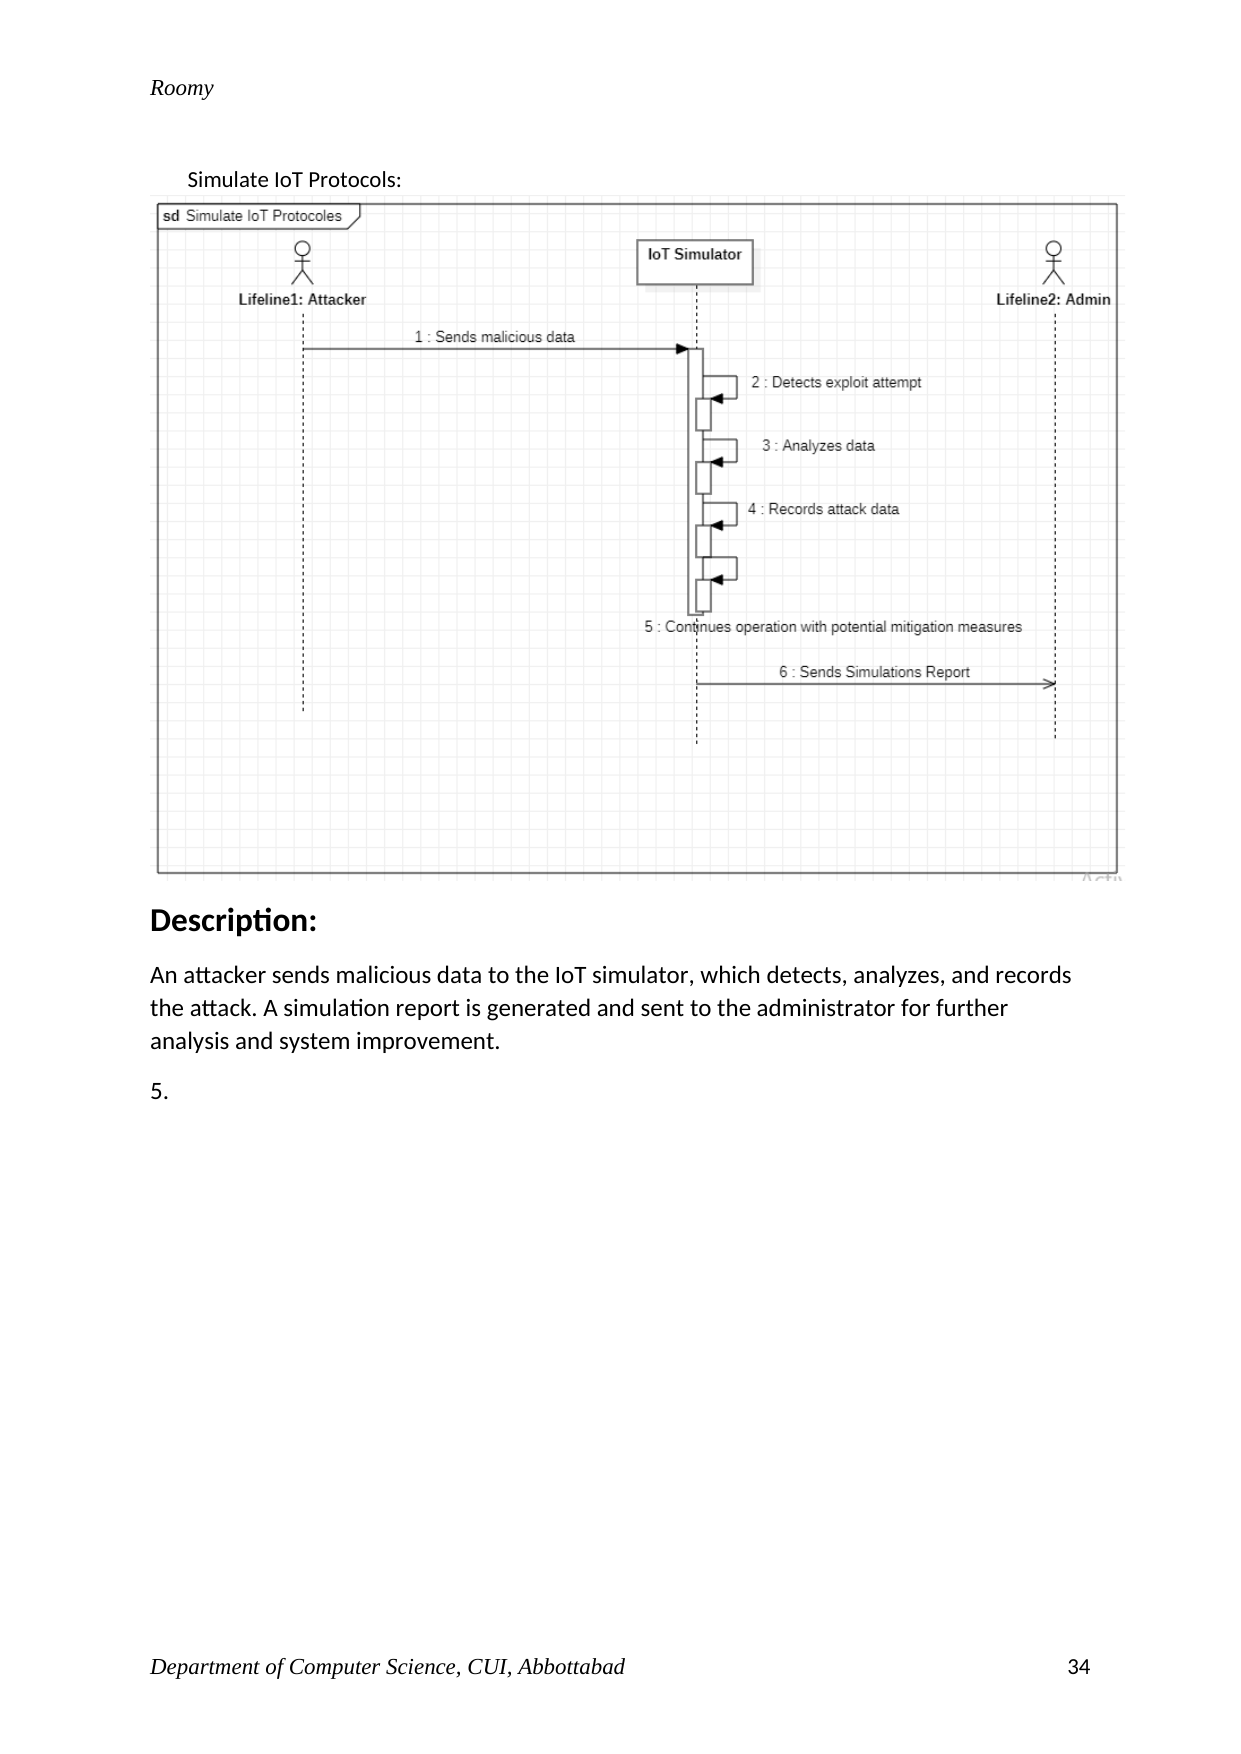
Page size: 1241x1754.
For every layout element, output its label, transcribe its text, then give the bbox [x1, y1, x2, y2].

picture [150, 195, 1125, 881]
text An attacker sends malicious data to the IoT simulator, which detects, analyzes, and records the attack. A simulation report is generated and sent to the administrator for further analysis and system improvement. [150, 959, 1090, 1056]
list Simulate IoT Protocols: [187, 165, 1090, 193]
text Description: [150, 899, 1090, 940]
